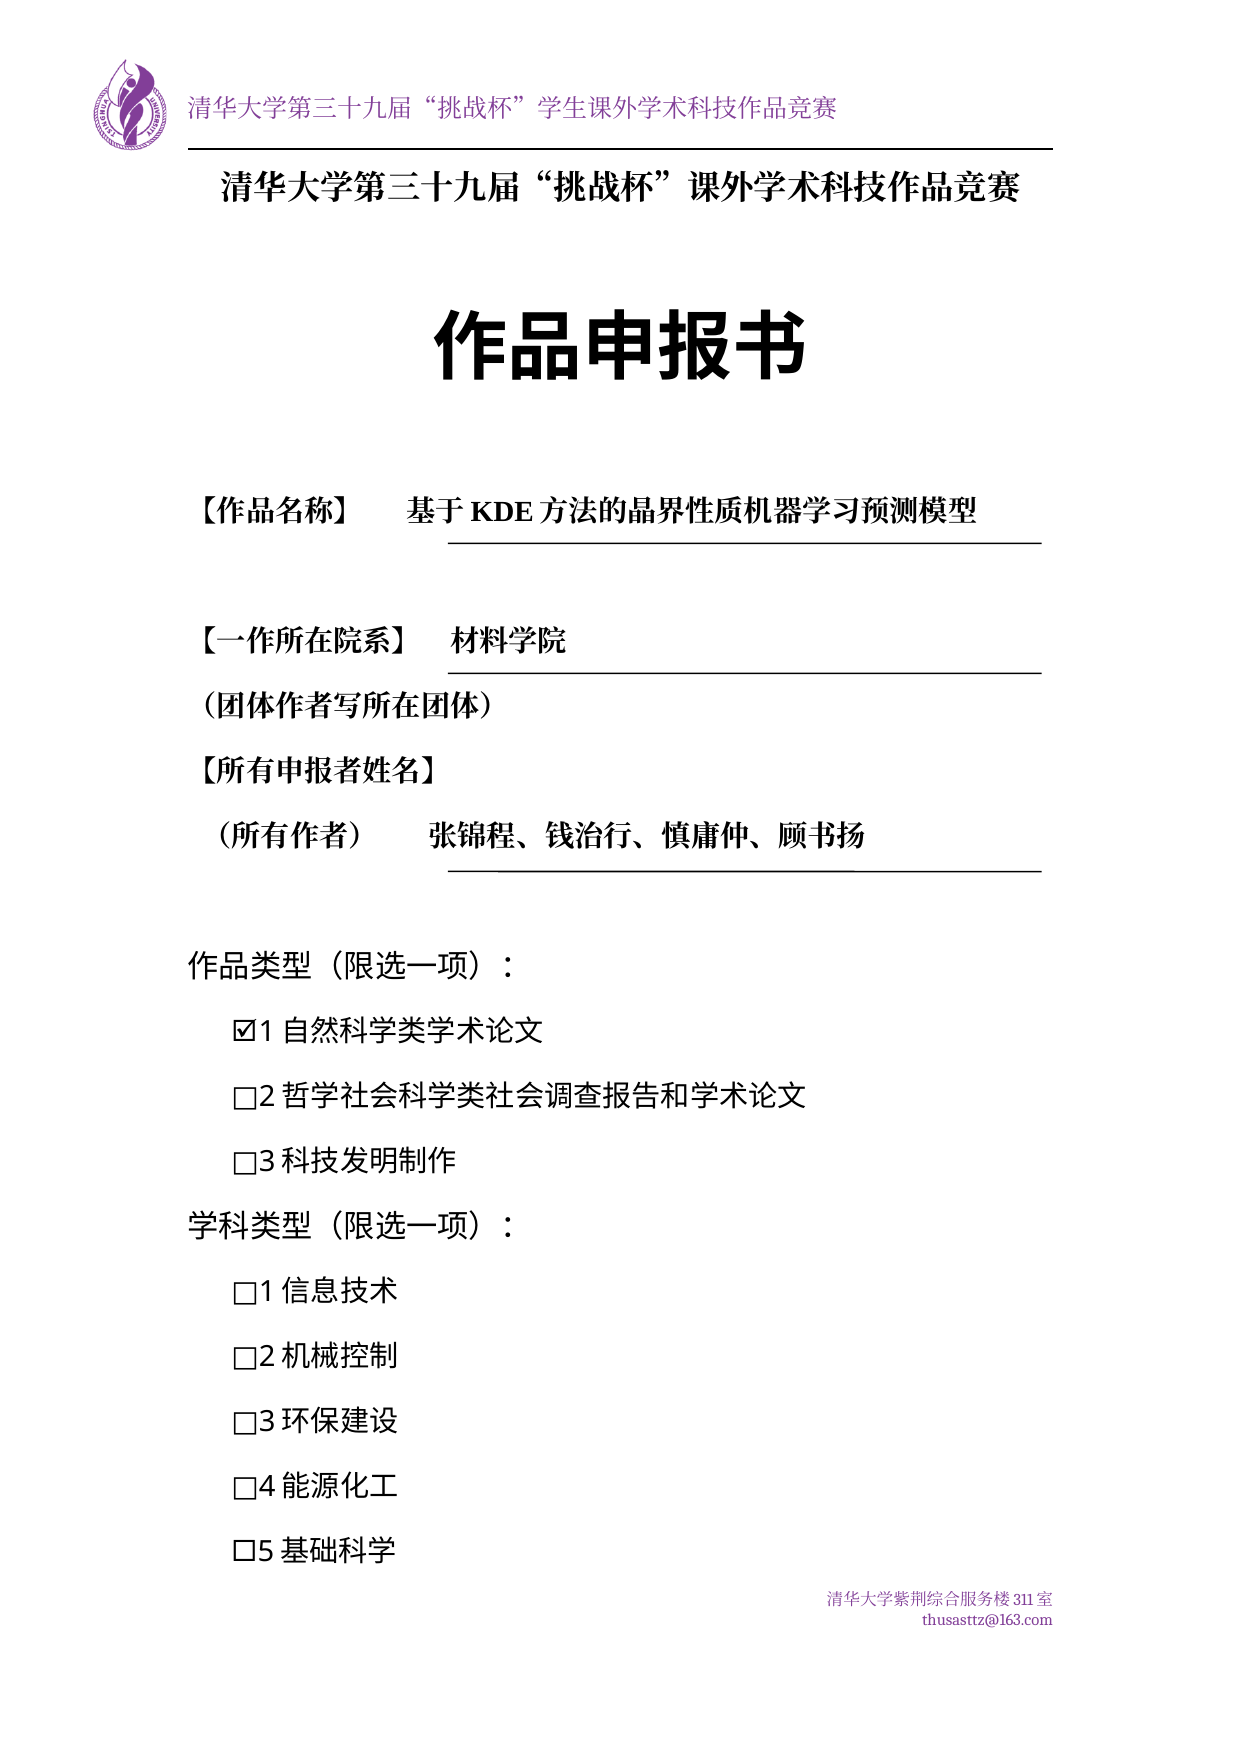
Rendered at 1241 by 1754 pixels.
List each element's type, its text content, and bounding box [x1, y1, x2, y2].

text 作品类型（限选一项）： [187, 932, 1053, 997]
picture [93, 59, 167, 154]
text 学科类型（限选一项）： [187, 1192, 1053, 1257]
text 【作品名称】 基于KDE方法的晶界性质机器学习预测模型 [187, 477, 1053, 542]
text （团体作者写所在团体） [187, 672, 1053, 737]
text □3环保建设 [187, 1387, 1053, 1452]
text □3科技发明制作 [187, 1127, 1053, 1192]
title 作品申报书 [187, 275, 1053, 405]
text 5基础科学 [187, 1517, 1053, 1582]
text 清华大学第三十九届“挑战杯”课外学术科技作品竞赛 [187, 153, 1053, 218]
text 【所有申报者姓名】 [187, 737, 1053, 802]
text 【一作所在院系】 材料学院 [187, 607, 1053, 672]
text □2哲学社会科学类社会调查报告和学术论文 [187, 1062, 1053, 1127]
text 1自然科学类学术论文 [187, 997, 1053, 1062]
text □1信息技术 [187, 1257, 1053, 1322]
text □2机械控制 [187, 1322, 1053, 1387]
text （所有作者） 张锦程、钱治行、慎庸仲、顾书扬 [187, 802, 1053, 867]
text □4能源化工 [187, 1452, 1053, 1517]
